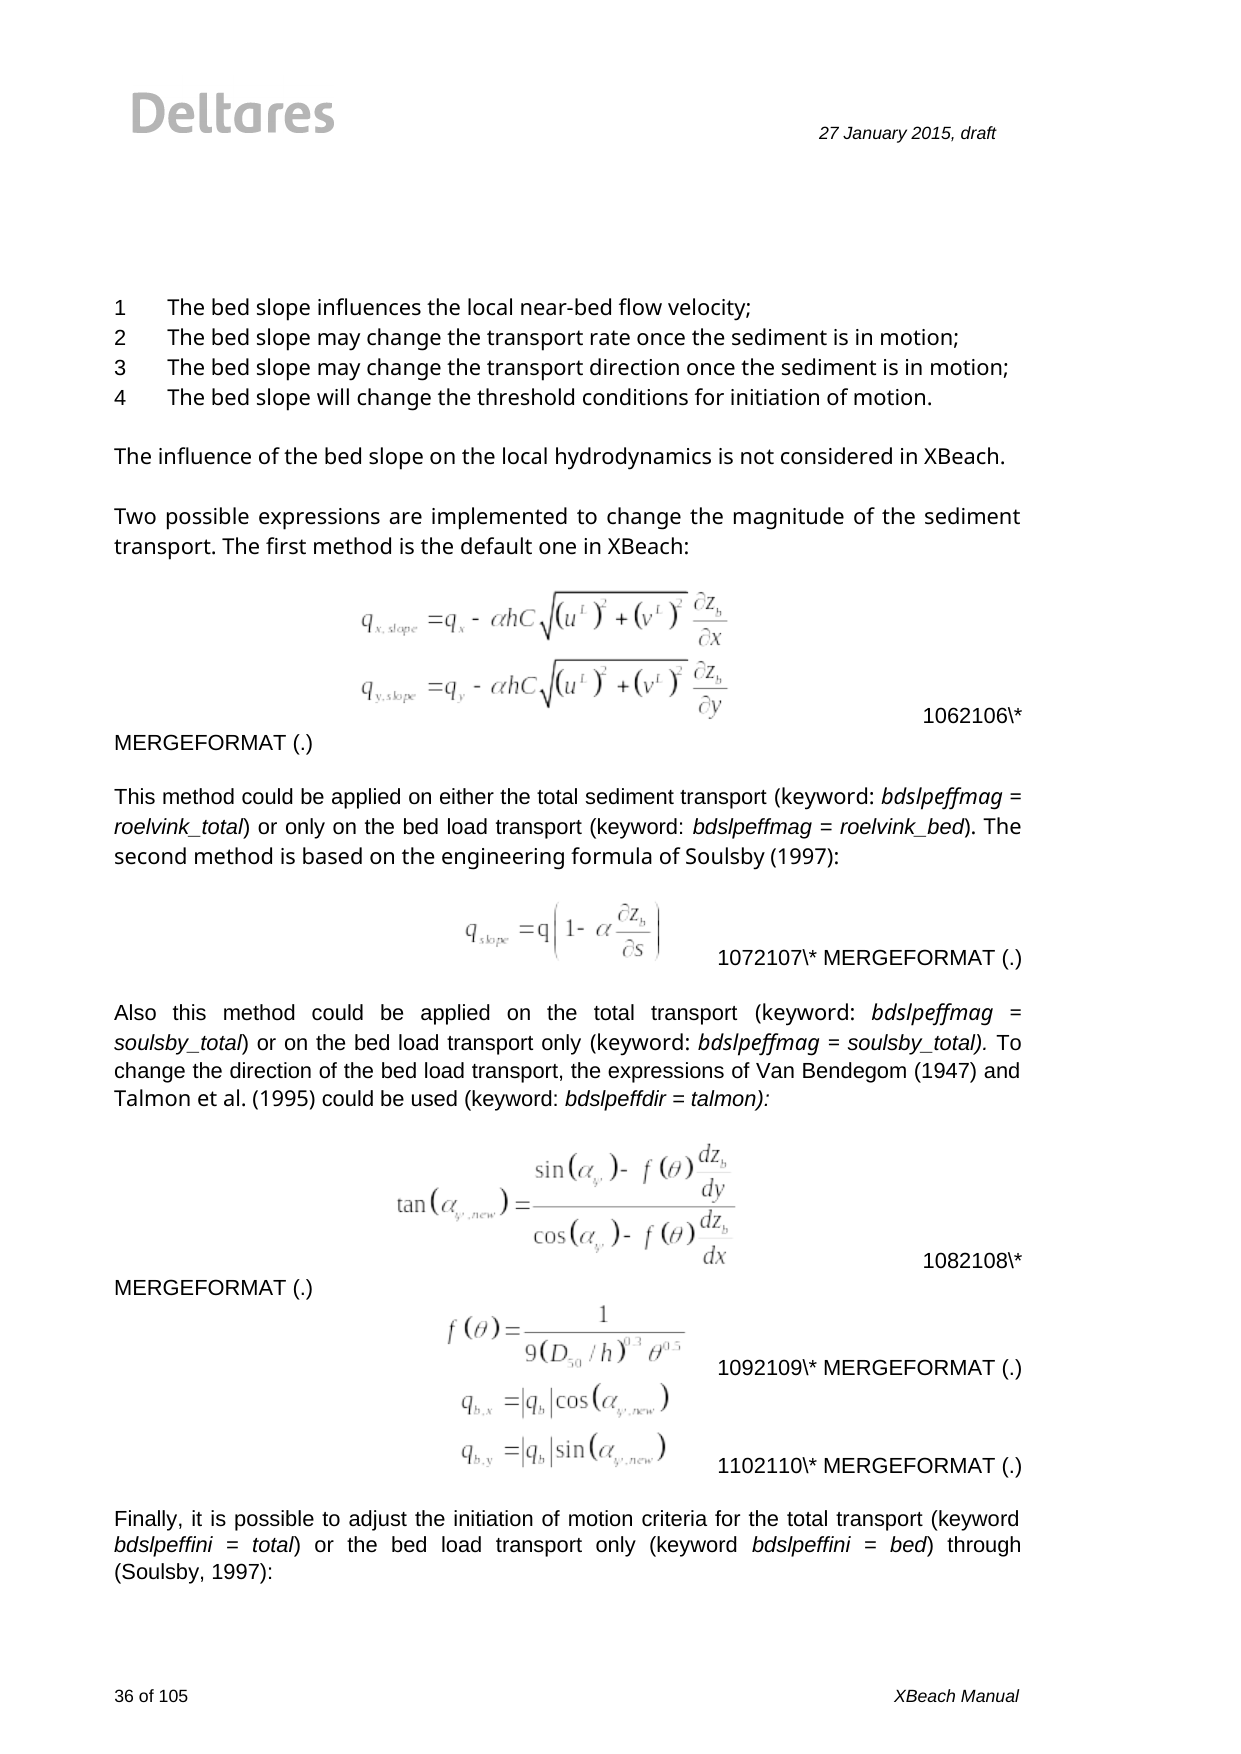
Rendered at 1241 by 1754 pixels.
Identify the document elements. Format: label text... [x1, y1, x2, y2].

text Also this method could be applied on the total transport (keyword: bdslpeffmag = soulsby_total) or on the bed load transport only (keyword: bdslpeffmag = soulsby_total). To change the direction of the bed load transport, the expressions of Van Bendegom (1947) and Talmon et al. (1995) could be used (keyword: bdslpeffdir = talmon): [114, 997, 1022, 1113]
text Finally, it is possible to adjust the initiation of motion criteria for the total transport (keyword bdslpeffini = total) or the bed load transport only (keyword bdslpeffini = bed) through (Soulsby, 1997): [114, 1504, 1022, 1584]
text The influence of the bed slope on the local hydrodynamics is not considered in XBeach. [114, 441, 1022, 471]
list The bed slope will change the threshold conditions for initiation of motion. [114, 382, 1022, 412]
list The bed slope may change the transport rate once the sediment is in motion; [114, 322, 1022, 352]
list The bed slope may change the transport direction once the sediment is in motion; [114, 352, 1022, 382]
picture [132, 75, 334, 133]
list The bed slope influences the local near-bed flow velocity; [114, 292, 1022, 322]
text Two possible expressions are implemented to change the magnitude of the sediment transport. The first method is the default one in XBeach: [114, 501, 1022, 561]
text This method could be applied on either the total sediment transport (keyword: bdslpeffmag = roelvink_total) or only on the bed load transport (keyword: bdslpeffmag = roelvink_bed). The second method is based on the engineering formula of Soulsby (1997): [114, 781, 1022, 871]
